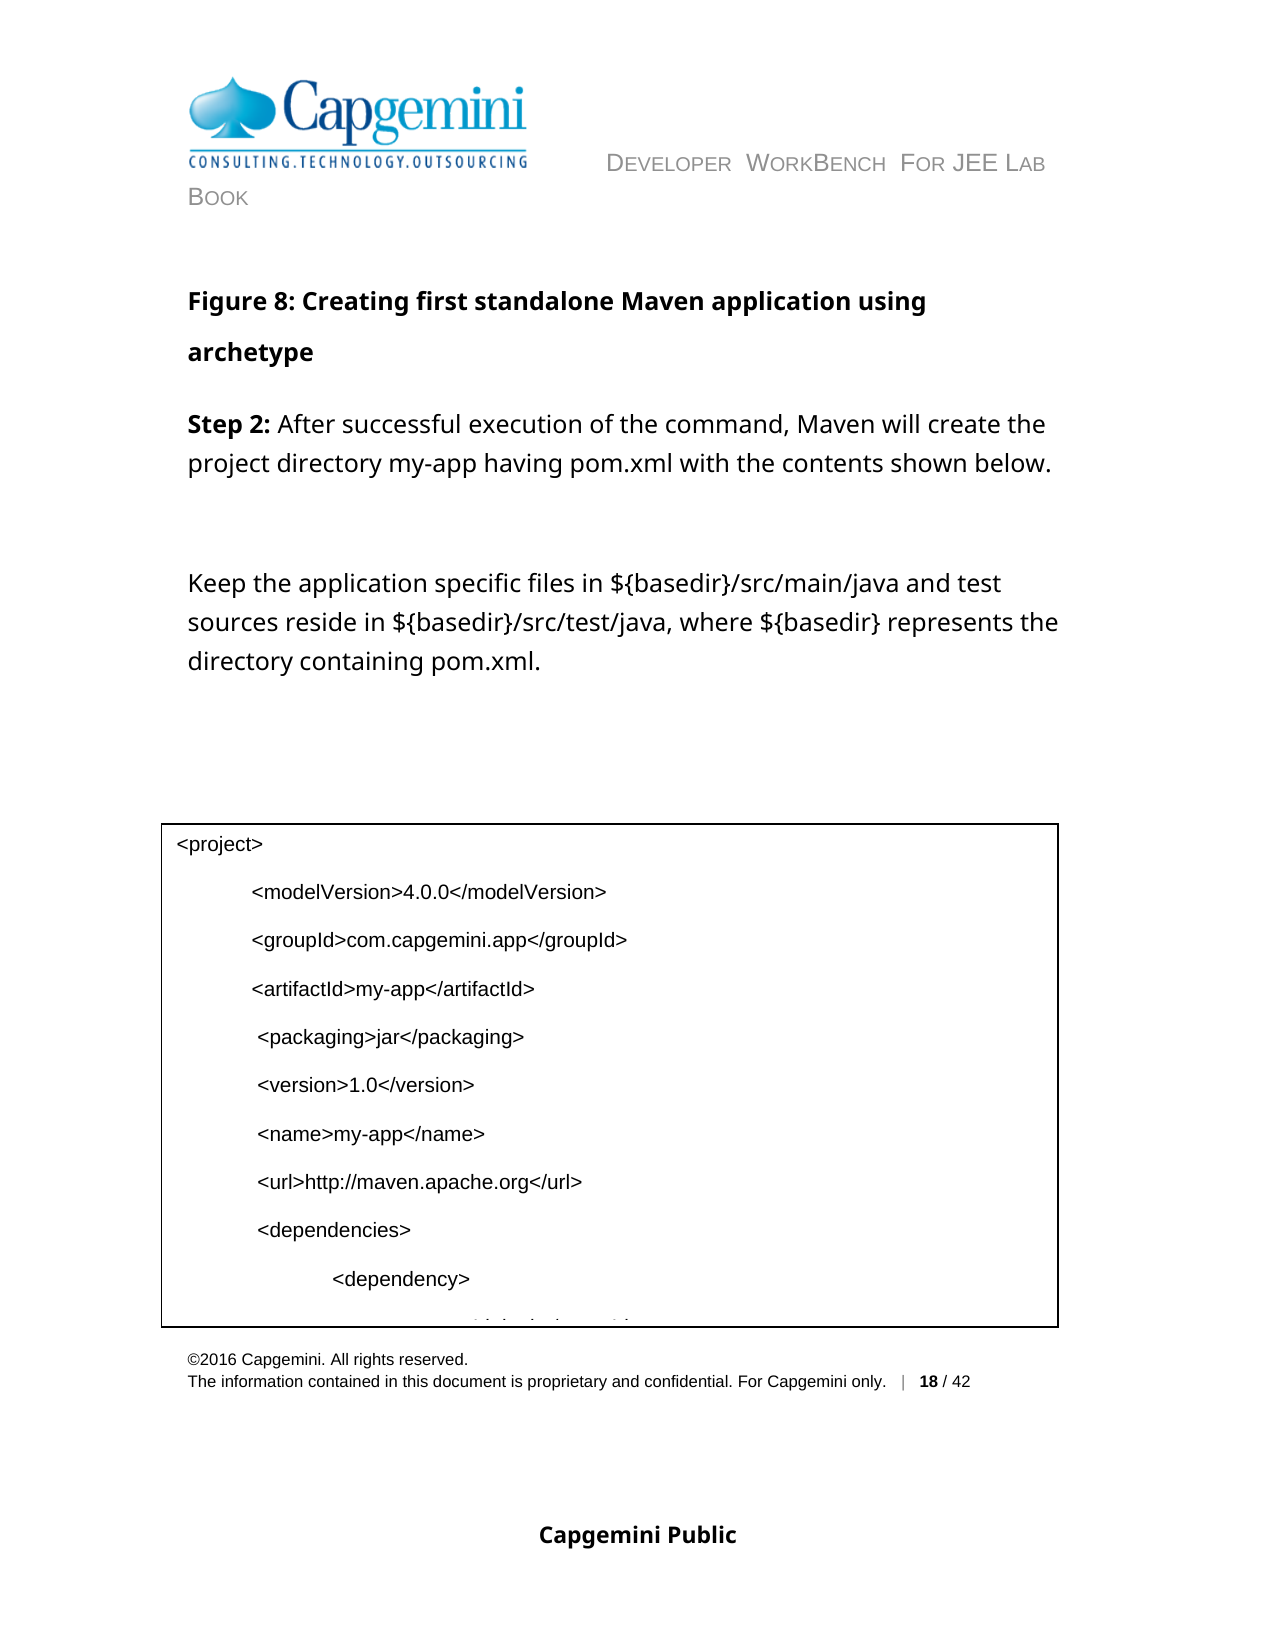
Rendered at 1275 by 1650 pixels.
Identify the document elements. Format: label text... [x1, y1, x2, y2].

text Keep the application specific files in ${basedir}/src/main/java and test sources reside in ${basedir}/src/test/java, where ${basedir} represents the directory containing pom.xml. [187, 566, 1087, 678]
text Step 2: After successful execution of the command, Maven will create the project directory my-app having pom.xml with the contents shown below. [187, 407, 1087, 480]
picture [187, 75, 530, 172]
subtitle Figure 8: Creating first standalone Maven application using archetype [187, 284, 1050, 369]
